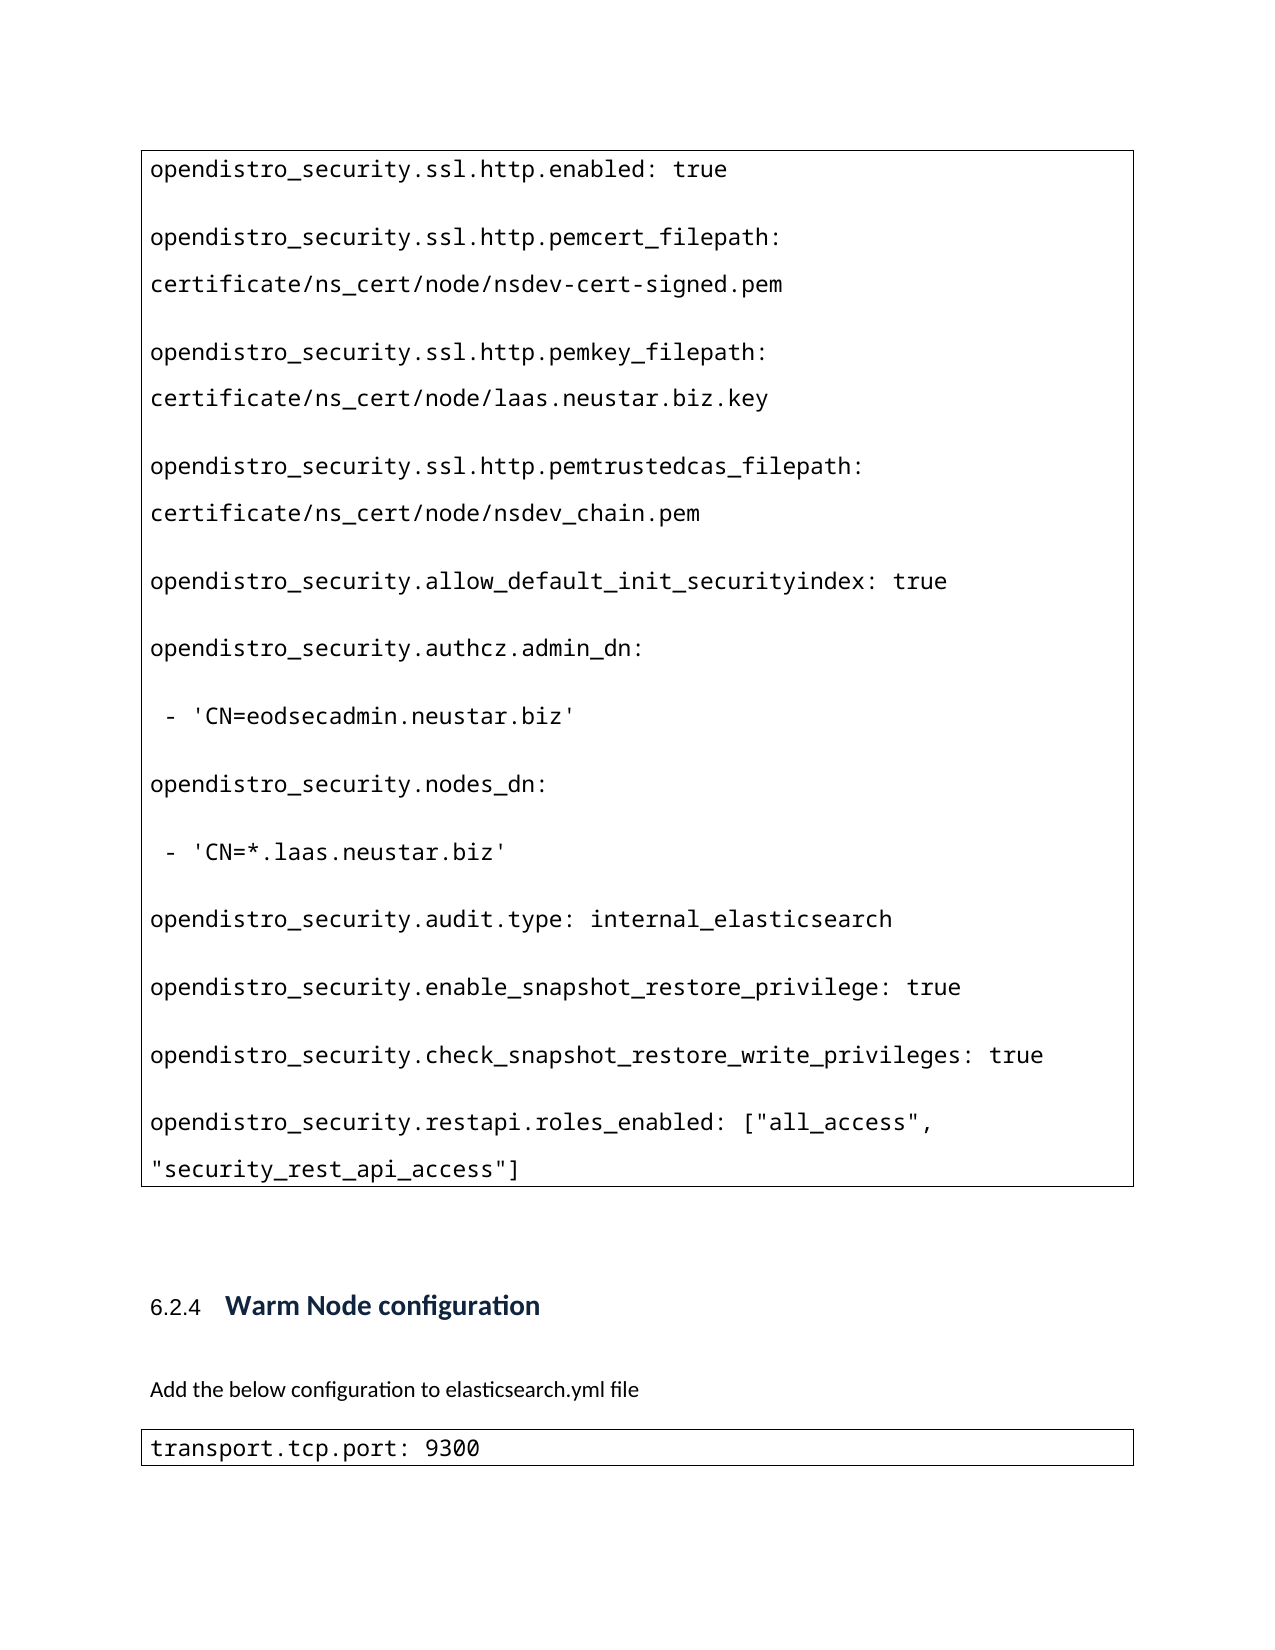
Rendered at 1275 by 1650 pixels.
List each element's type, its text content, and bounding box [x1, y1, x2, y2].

text opendistro_security.check_snapshot_restore_write_privileges: true [142, 1035, 1133, 1070]
text opendistro_security.restapi.roles_enabled: ["all_access", "security_rest_api_access"] [142, 1103, 1133, 1186]
text opendistro_security.audit.type: internal_elasticsearch [142, 900, 1133, 934]
text opendistro_security.nodes_dn: [142, 764, 1133, 799]
text opendistro_security.ssl.http.enabled: true [142, 151, 1133, 184]
text Add the below configuration to elasticsearch.yml file [150, 1375, 1125, 1403]
subtitle Warm Node configuration [150, 1287, 1125, 1322]
text opendistro_security.enable_snapshot_restore_privilege: true [142, 968, 1133, 1002]
text - 'CN=eodsecadmin.neustar.biz' [142, 697, 1133, 731]
text opendistro_security.authcz.admin_dn: [142, 629, 1133, 663]
text opendistro_security.ssl.http.pemcert_filepath: certificate/ns_cert/node/nsdev-cert-signed.pem [142, 218, 1133, 299]
text - 'CN=*.laas.neustar.biz' [142, 832, 1133, 867]
text transport.tcp.port: 9300 [142, 1430, 1133, 1465]
text opendistro_security.ssl.http.pemkey_filepath: certificate/ns_cert/node/laas.neustar.biz.key [142, 332, 1133, 413]
text opendistro_security.allow_default_init_securityindex: true [142, 561, 1133, 596]
text opendistro_security.ssl.http.pemtrustedcas_filepath: certificate/ns_cert/node/nsdev_chain.pem [142, 447, 1133, 528]
